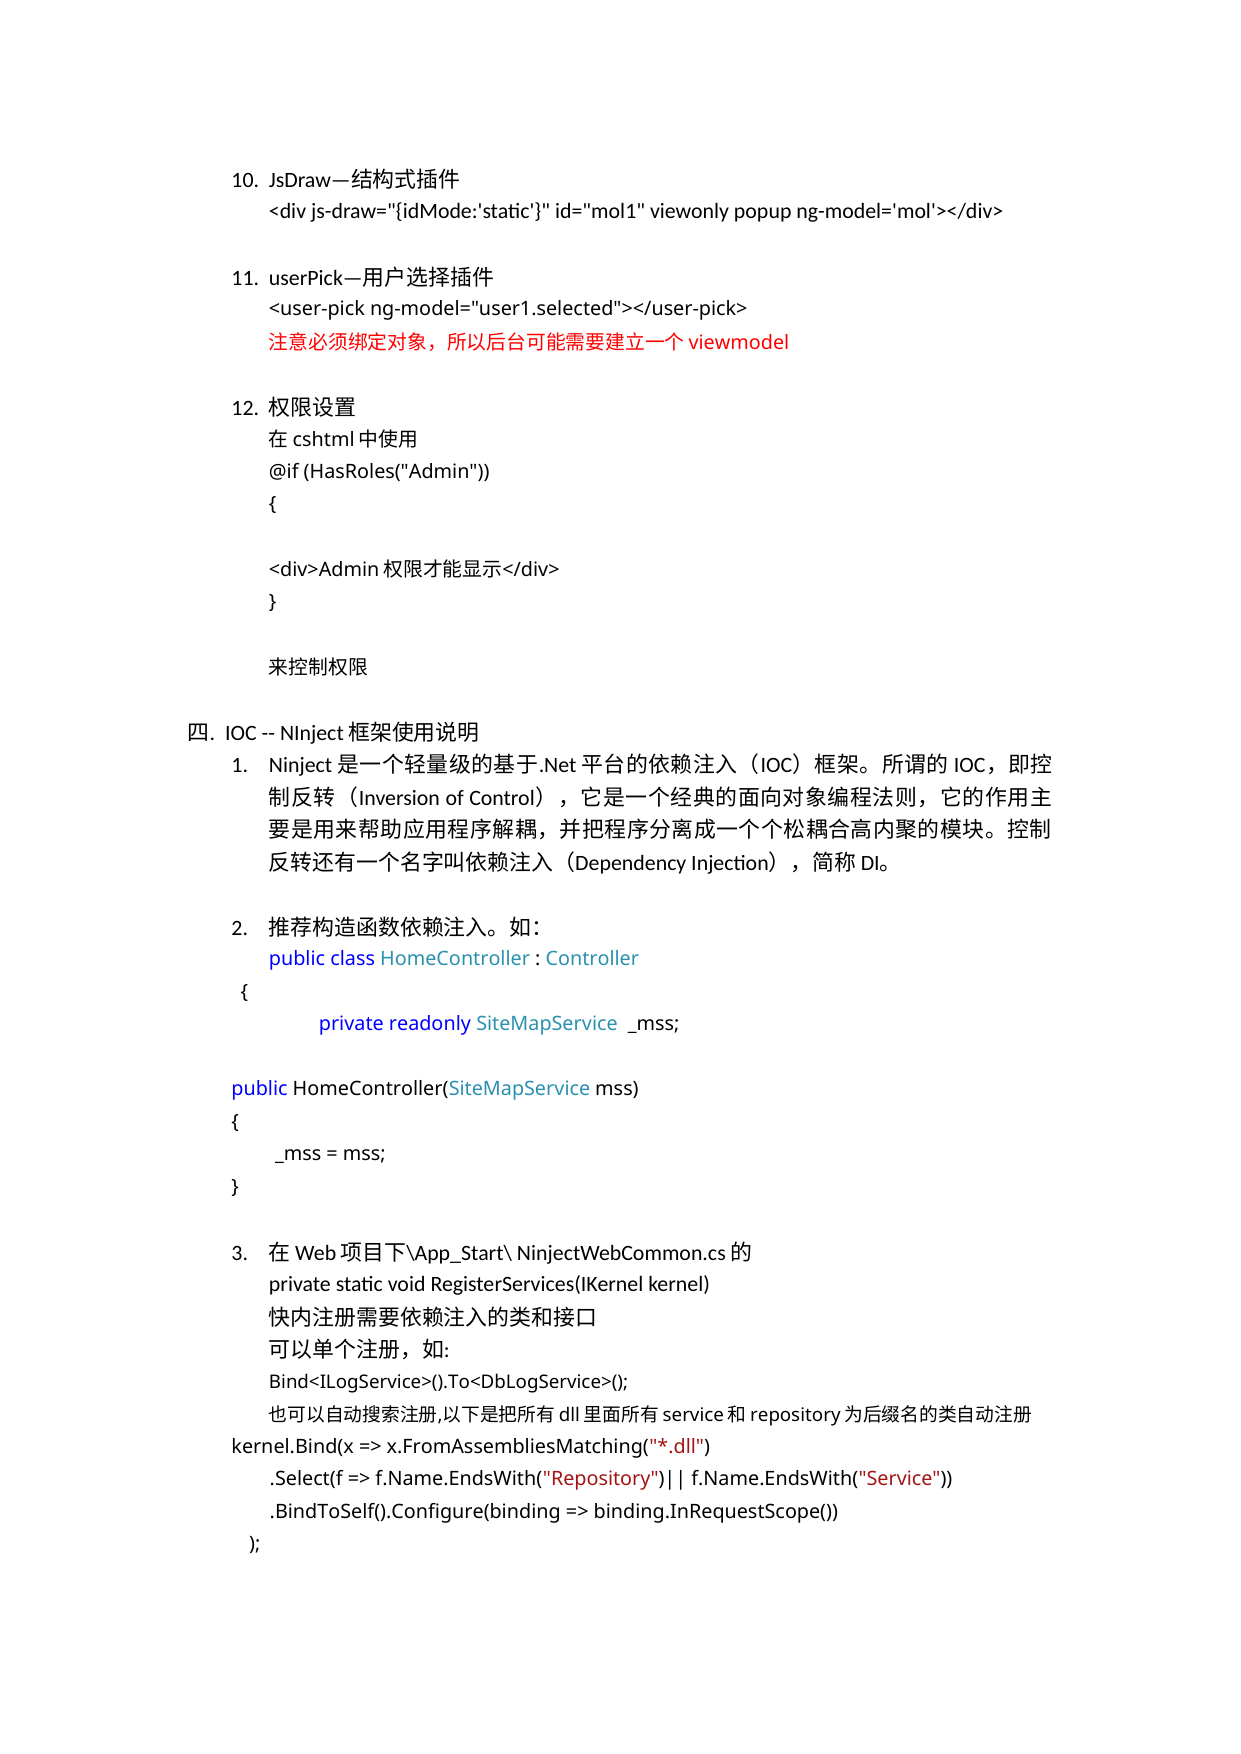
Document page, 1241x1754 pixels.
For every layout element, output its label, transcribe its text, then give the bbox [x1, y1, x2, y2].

list <div js-draw="{idMode:'static'}" id="mol1" viewonly popup ng-model='mol'></div> [269, 194, 1053, 227]
text .BindToSelf().Configure(binding => binding.InRequestScope()) [187, 1494, 1053, 1527]
list 在Web项目下\App_Start\ NinjectWebCommon.cs的 [231, 1234, 1053, 1267]
list 也可以自动搜索注册,以下是把所有dll里面所有service和repository为后缀名的类自动注册 [269, 1397, 1053, 1429]
list JsDraw—结构式插件 [231, 162, 1053, 194]
list private readonly SiteMapService _mss; [312, 1007, 1053, 1039]
list 推荐构造函数依赖注入。如： [231, 909, 1053, 942]
text @if (HasRoles("Admin")) [269, 454, 1053, 487]
text kernel.Bind(x => x.FromAssembliesMatching("*.dll") [187, 1429, 1053, 1462]
text 注意必须绑定对象，所以后台可能需要建立一个viewmodel [269, 324, 1053, 357]
list public class HomeController : Controller [262, 942, 1053, 974]
list userPick—用户选择插件 [231, 259, 1053, 292]
list IOC -- NInject框架使用说明 [187, 714, 1053, 747]
text ); [187, 1527, 1053, 1559]
list private static void RegisterServices(IKernel kernel) [269, 1267, 1053, 1299]
text } [187, 1169, 1053, 1202]
list 快内注册需要依赖注入的类和接口 [269, 1299, 1053, 1332]
list 权限设置 [231, 389, 1053, 422]
list { [225, 974, 1053, 1007]
text 来控制权限 [269, 649, 1053, 682]
text { [187, 1104, 1053, 1137]
list Ninject是一个轻量级的基于.Net平台的依赖注入（IOC）框架。所谓的IOC，即控制反转（Inversion of Control），它是一个经典的面向对象编程法则，它的作用主要是用来帮助应用程序解耦，并把程序分离成一个个松耦合高内聚的模块。控制反转还有一个名字叫依赖注入（Dependency Injection），简称DI。 [231, 747, 1053, 877]
text <user-pick ng-model="user1.selected"></user-pick> [269, 292, 1053, 324]
text <div>Admin权限才能显示</div> [269, 552, 1053, 584]
text _mss = mss; [187, 1137, 1053, 1169]
text .Select(f => f.Name.EndsWith("Repository")|| f.Name.EndsWith("Service")) [187, 1462, 1053, 1494]
list Bind<ILogService>().To<DbLogService>(); [269, 1364, 1053, 1397]
text } [269, 584, 1053, 617]
text { [269, 487, 1053, 519]
text 在cshtml中使用 [269, 422, 1053, 454]
list 可以单个注册，如: [269, 1332, 1053, 1364]
text public HomeController(SiteMapService mss) [187, 1072, 1053, 1104]
